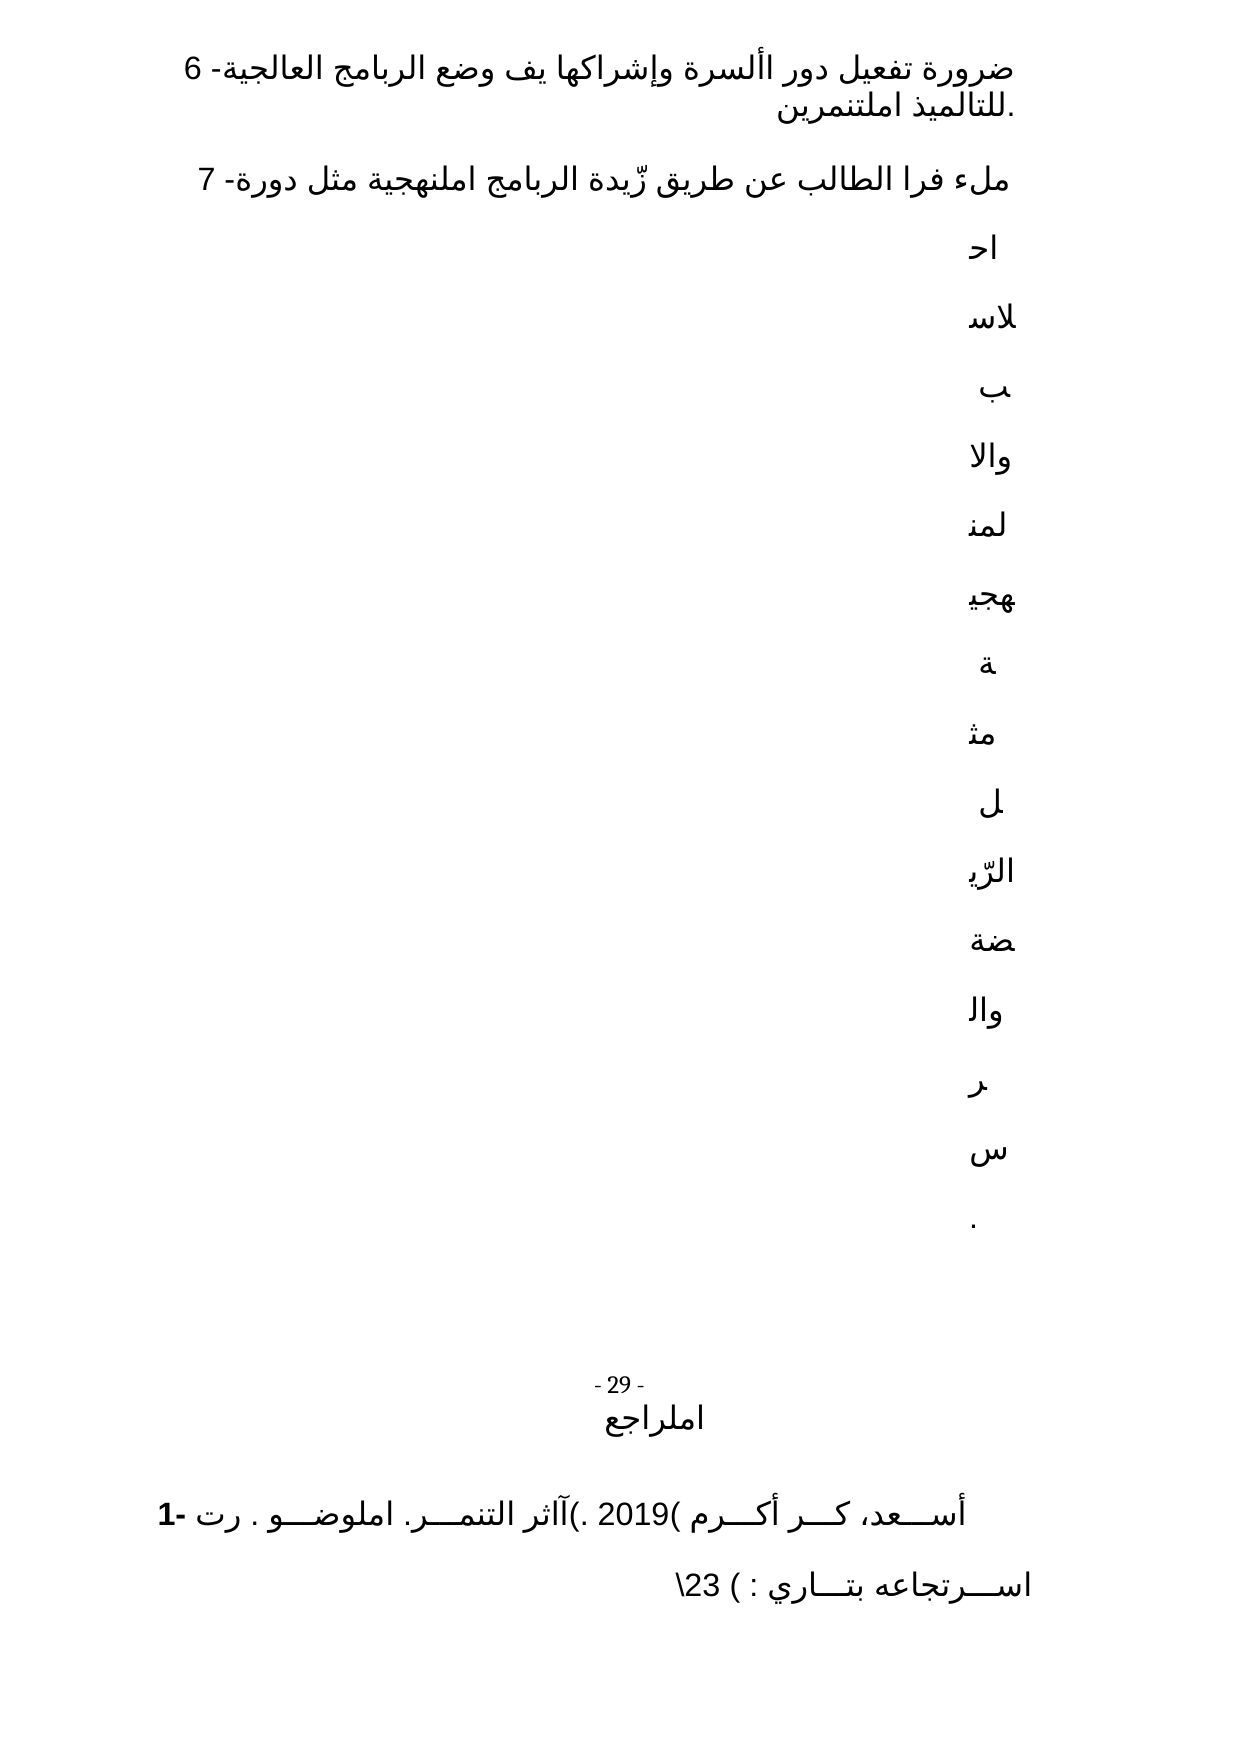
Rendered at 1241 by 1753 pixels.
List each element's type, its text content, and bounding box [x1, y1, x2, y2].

text 6 -ضرورة تفعيل دور األسرة وإشراكها يف وضع الربامج العالجية للتالميذ املتنمرين. [127, 49, 1015, 124]
text - 29 - [593, 1371, 1153, 1399]
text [157, 1495, 1050, 1603]
text املراجع [604, 1399, 1153, 1436]
text 7 -ملء فرا الطالب عن طريق زّيدة الربامج املنهجية مثل دورة احلاسب والالمنهجية مثل الرّيضة والرس . [197, 159, 1016, 1236]
